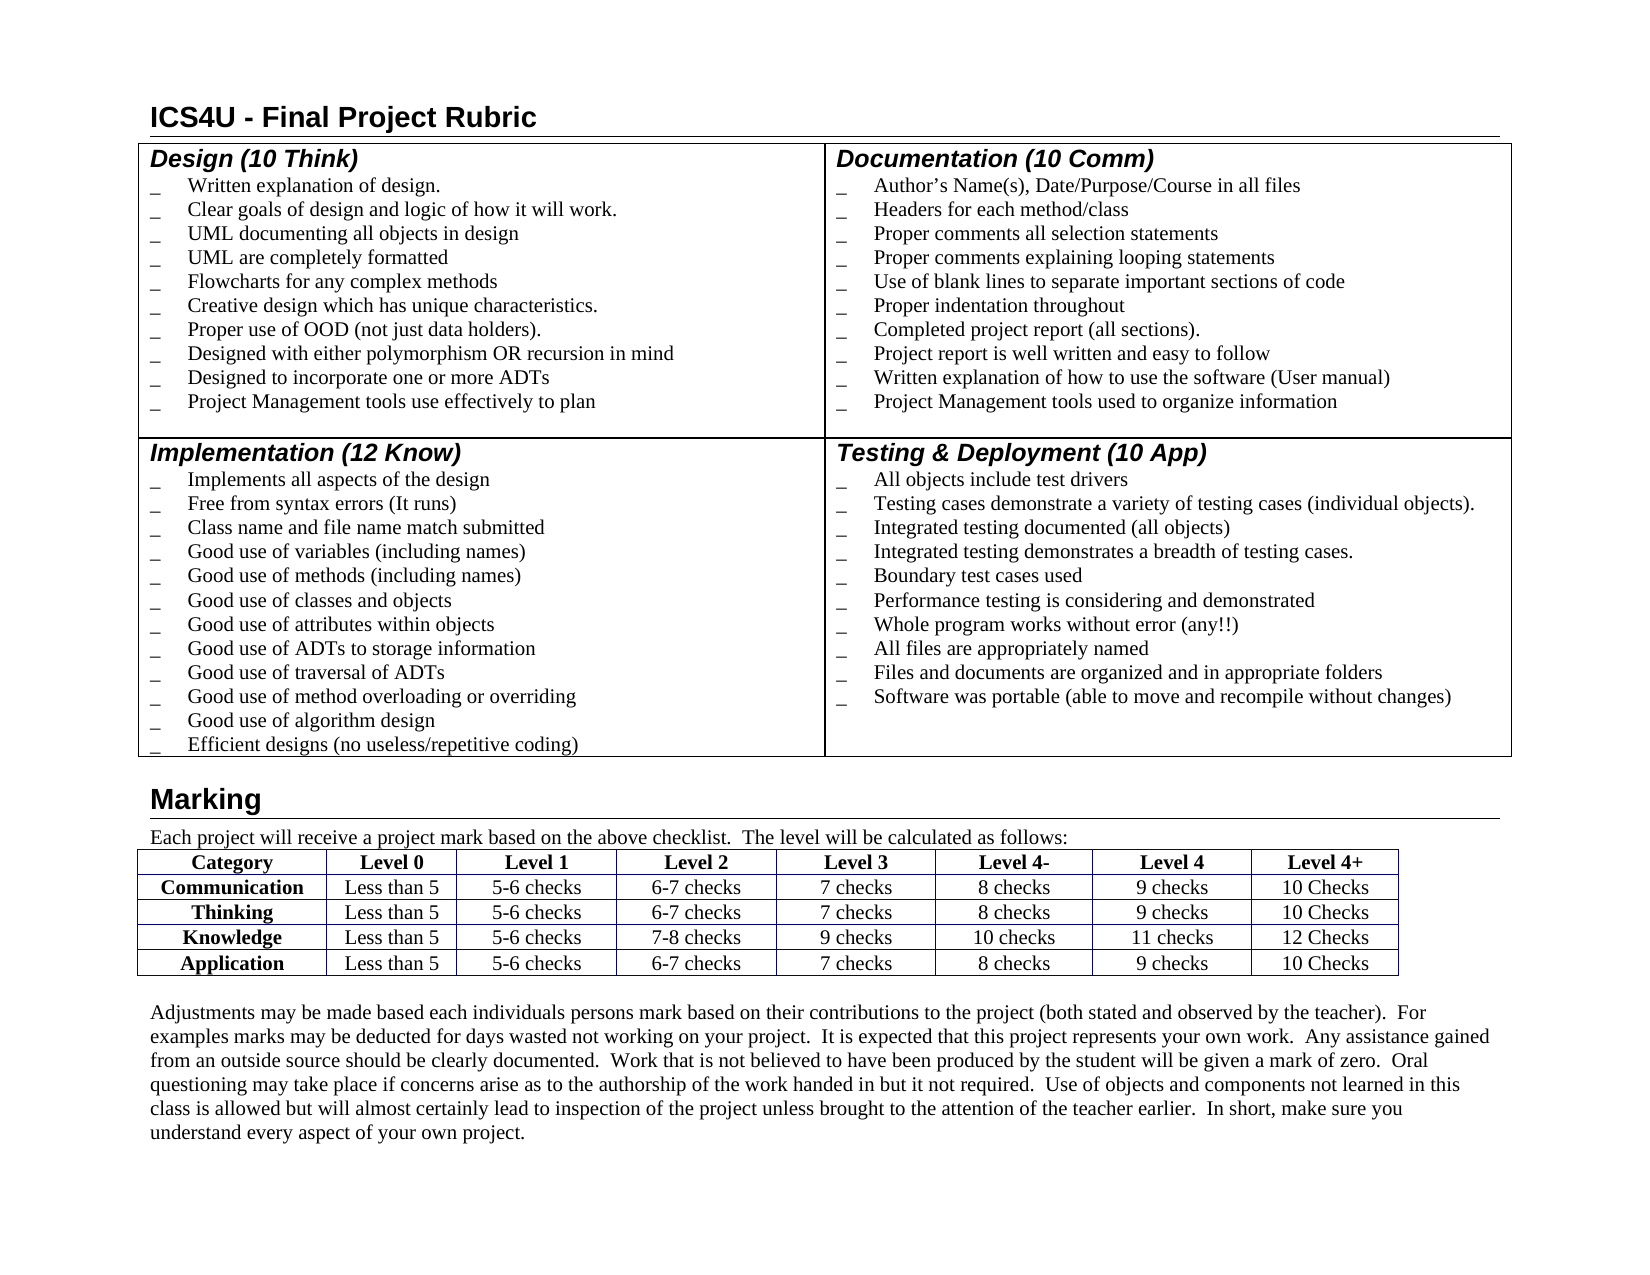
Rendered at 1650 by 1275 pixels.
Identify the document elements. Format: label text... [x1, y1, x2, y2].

table_cell 9 checks [1093, 950, 1251, 974]
table_header Level 4- [936, 850, 1092, 874]
table_header Documentation (10 Comm) Author’s Name(s), Date/Purpose/Course in all files Headers for each method/class Proper comments all selection statements Proper comments explaining looping statements Use of blank lines to separate important sections of code Proper indentation throughout Completed project report (all sections). Project report is well written and easy to follow Written explanation of how to use the software (User manual) Project Management tools used to organize information [826, 144, 1511, 437]
table_cell 8 checks [936, 875, 1092, 899]
table_cell 9 checks [1093, 900, 1251, 924]
table_header Level 4 [1093, 850, 1251, 874]
table_cell Testing & Deployment (10 App) All objects include test drivers Testing cases demonstrate a variety of testing cases (individual objects). Integrated testing documented (all objects) Integrated testing demonstrates a breadth of testing cases. Boundary test cases used Performance testing is considering and demonstrated Whole program works without error (any!!) All files are appropriately named Files and documents are organized and in appropriate folders Software was portable (able to move and recompile without changes) [826, 439, 1511, 756]
table_cell 12 Checks [1252, 925, 1398, 949]
table_cell 9 checks [777, 925, 935, 949]
table_cell Application [138, 950, 326, 974]
table_cell 6-7 checks [617, 875, 776, 899]
table_cell Less than 5 [327, 875, 456, 899]
table_cell 7-8 checks [617, 925, 776, 949]
table_cell 7 checks [777, 900, 935, 924]
table_cell Less than 5 [327, 925, 456, 949]
table_cell 10 checks [936, 925, 1092, 949]
table_cell 5-6 checks [457, 900, 616, 924]
table_cell Less than 5 [327, 950, 456, 974]
table_cell 10 Checks [1252, 900, 1398, 924]
text Each project will receive a project mark based on the above checklist. The level will be calculated as follows: [150, 825, 1500, 849]
table_header Level 3 [777, 850, 935, 874]
text Adjustments may be made based each individuals persons mark based on their contributions to the project (both stated and observed by the teacher). For examples marks may be deducted for days wasted not working on your project. It is expected that this project represents your own work. Any assistance gained from an outside source should be clearly documented. Work that is not believed to have been produced by the student will be given a mark of zero. Oral questioning may take place if concerns arise as to the authorship of the work handed in but it not required. Use of objects and components not learned in this class is allowed but will almost certainly lead to inspection of the project unless brought to the attention of the teacher earlier. In short, make sure you understand every aspect of your own project. [150, 999, 1500, 1144]
table_header Category [138, 850, 326, 874]
table_cell 7 checks [777, 875, 935, 899]
table_cell Thinking [138, 900, 326, 924]
table_cell Less than 5 [327, 900, 456, 924]
table_cell 8 checks [936, 900, 1092, 924]
table_cell 11 checks [1093, 925, 1251, 949]
table_cell 9 checks [1093, 875, 1251, 899]
table_header Level 1 [457, 850, 616, 874]
table_header Design (10 Think) Written explanation of design. Clear goals of design and logic of how it will work. UML documenting all objects in design UML are completely formatted Flowcharts for any complex methods Creative design which has unique characteristics. Proper use of OOD (not just data holders). Designed with either polymorphism OR recursion in mind Designed to incorporate one or more ADTs Project Management tools use effectively to plan [139, 144, 824, 437]
table_cell 10 Checks [1252, 950, 1398, 974]
table_cell 5-6 checks [457, 950, 616, 974]
subtitle Marking [150, 782, 1500, 818]
table_header Level 4+ [1252, 850, 1398, 874]
table_header Level 2 [617, 850, 776, 874]
subtitle ICS4U - Final Project Rubric [150, 100, 1500, 136]
table_cell 5-6 checks [457, 875, 616, 899]
table_cell 8 checks [936, 950, 1092, 974]
table_cell 7 checks [777, 950, 935, 974]
table_cell 10 Checks [1252, 875, 1398, 899]
table_cell 6-7 checks [617, 900, 776, 924]
table_cell 5-6 checks [457, 925, 616, 949]
table_cell Communication [138, 875, 326, 899]
table_cell 6-7 checks [617, 950, 776, 974]
table_cell Implementation (12 Know) Implements all aspects of the design Free from syntax errors (It runs) Class name and file name match submitted Good use of variables (including names) Good use of methods (including names) Good use of classes and objects Good use of attributes within objects Good use of ADTs to storage information Good use of traversal of ADTs Good use of method overloading or overriding Good use of algorithm design Efficient designs (no useless/repetitive coding) [139, 439, 824, 756]
table_header Level 0 [327, 850, 456, 874]
table_cell Knowledge [138, 925, 326, 949]
